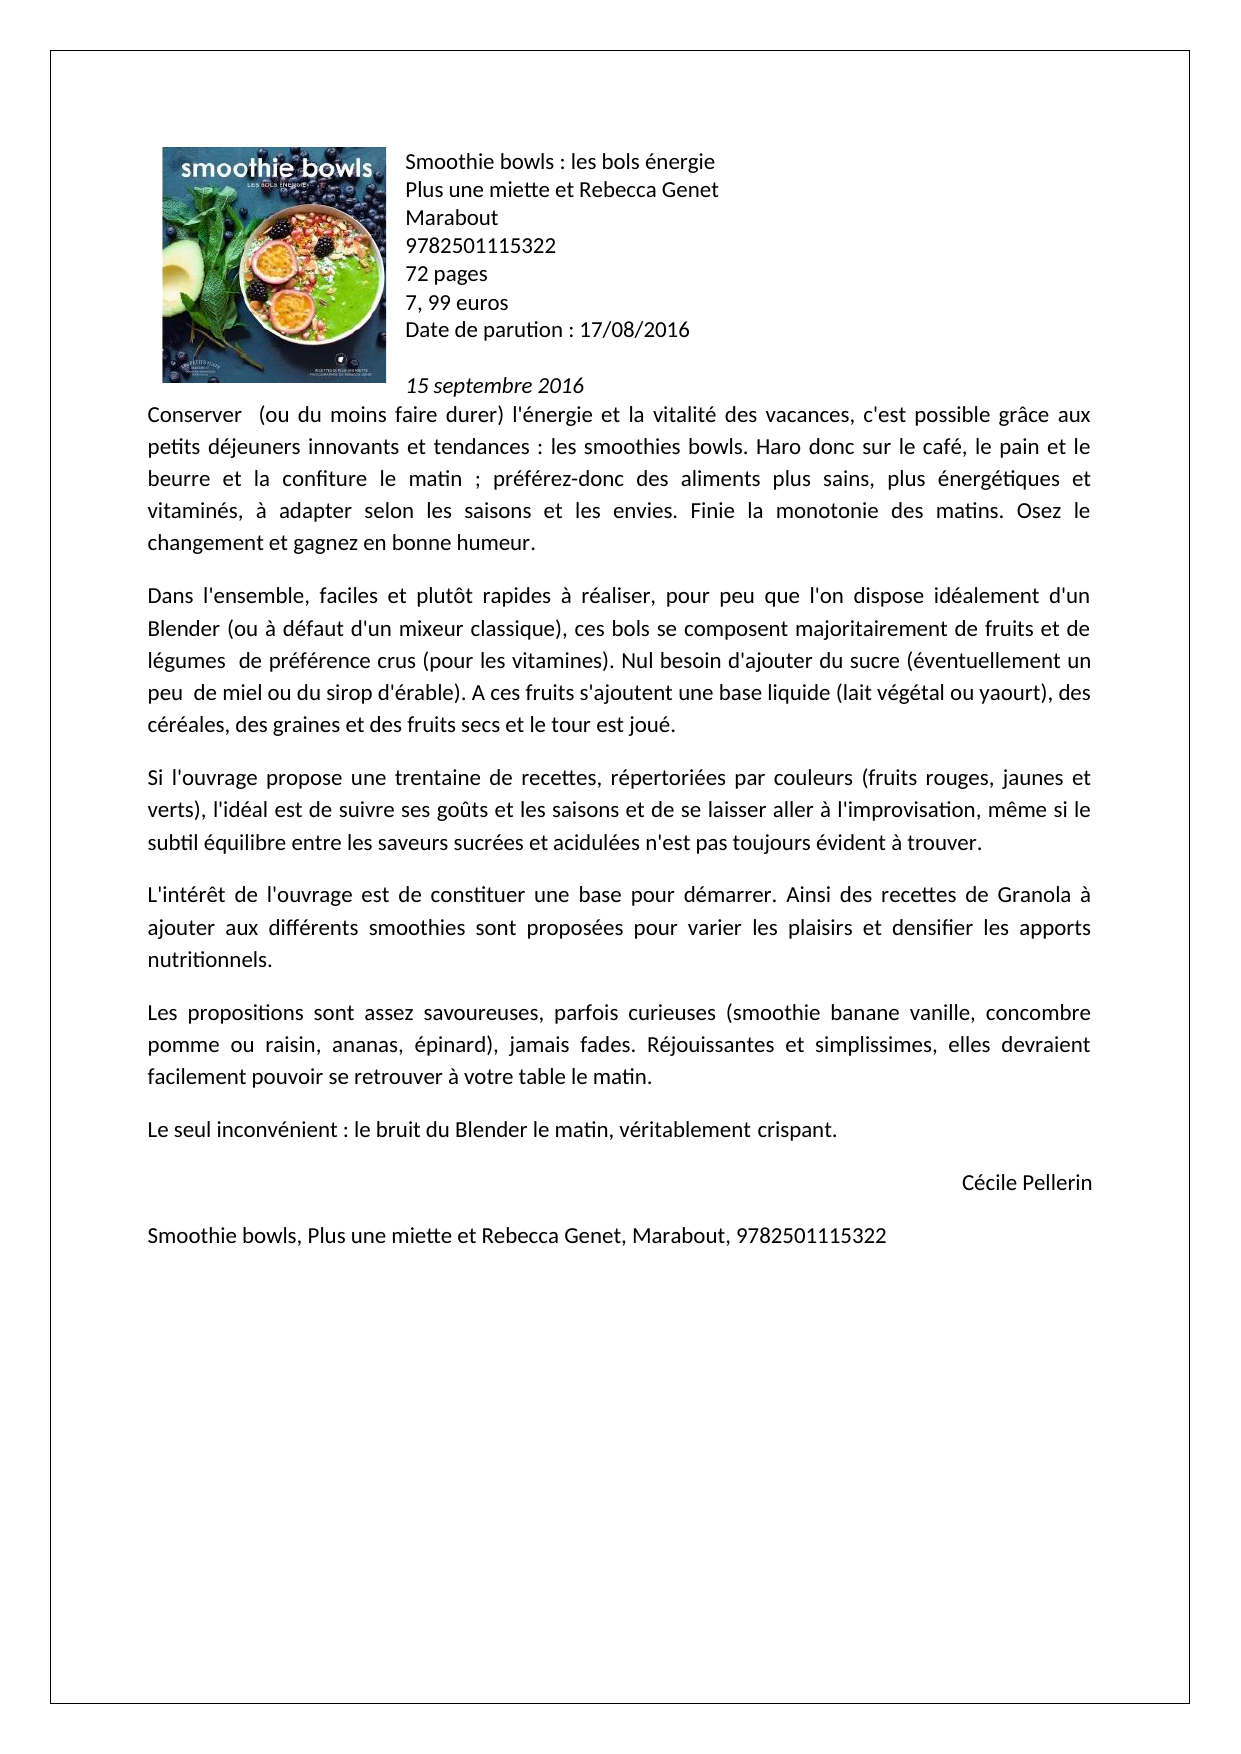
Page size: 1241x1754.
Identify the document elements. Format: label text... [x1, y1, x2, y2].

text Si l'ouvrage propose une trentaine de recettes, répertoriées par couleurs (fruits rouges, jaunes et verts), l'idéal est de suivre ses goûts et les saisons et de se laisser aller à l'improvisation, même si le subtil équilibre entre les saveurs sucrées et acidulées n'est pas toujours évident à trouver. [147, 763, 1093, 856]
text Smoothie bowls : les bols énergie [389, 147, 1093, 176]
picture [374, 147, 389, 382]
text Marabout [147, 203, 374, 232]
text Cécile Pellerin [147, 1168, 1093, 1196]
text L'intérêt de l'ouvrage est de constituer une base pour démarrer. Ainsi des recettes de Granola à ajouter aux différents smoothies sont proposées pour varier les plaisirs et densifier les apports nutritionnels. [147, 881, 1093, 973]
text Les propositions sont assez savoureuses, parfois curieuses (smoothie banane vanille, concombre pomme ou raisin, ananas, épinard), jamais fades. Réjouissantes et simplissimes, elles devraient facilement pouvoir se retrouver à votre table le matin. [147, 998, 1093, 1090]
text 9782501115322 [389, 232, 1093, 259]
text 72 pages [389, 259, 1093, 288]
text Dans l'ensemble, faciles et plutôt rapides à réaliser, pour peu que l'on dispose idéalement d'un Blender (ou à défaut d'un mixeur classique), ces bols se composent majoritairement de fruits et de légumes de préférence crus (pour les vitamines). Nul besoin d'ajouter du sucre (éventuellement un peu de miel ou du sirop d'érable). A ces fruits s'ajoutent une base liquide (lait végétal ou yaourt), des céréales, des graines et des fruits secs et le tour est joué. [147, 581, 1093, 738]
text Le seul inconvénient : le bruit du Blender le matin, véritablement crispant. [147, 1115, 1093, 1143]
text 72 pages [147, 259, 374, 288]
text 15 septembre 2016 [147, 372, 1093, 400]
text Plus une miette et Rebecca Genet [389, 176, 1093, 203]
text Marabout [389, 203, 1093, 232]
text 9782501115322 [147, 232, 374, 259]
text Smoothie bowls : les bols énergie [147, 147, 374, 176]
text Plus une miette et Rebecca Genet [147, 176, 374, 203]
text Date de parution : 17/08/2016 [147, 316, 374, 344]
text Conserver (ou du moins faire durer) l'énergie et la vitalité des vacances, c'est possible grâce aux petits déjeuners innovants et tendances : les smoothies bowls. Haro donc sur le café, le pain et le beurre et la confiture le matin ; préférez-donc des aliments plus sains, plus énergétiques et vitaminés, à adapter selon les saisons et les envies. Finie la monotonie des matins. Osez le changement et gagnez en bonne humeur. [147, 400, 1093, 556]
text Date de parution : 17/08/2016 [389, 316, 1093, 344]
text 7, 99 euros [147, 288, 374, 316]
text Smoothie bowls, Plus une miette et Rebecca Genet, Marabout, 9782501115322 [147, 1221, 1093, 1249]
text 7, 99 euros [389, 288, 1093, 316]
